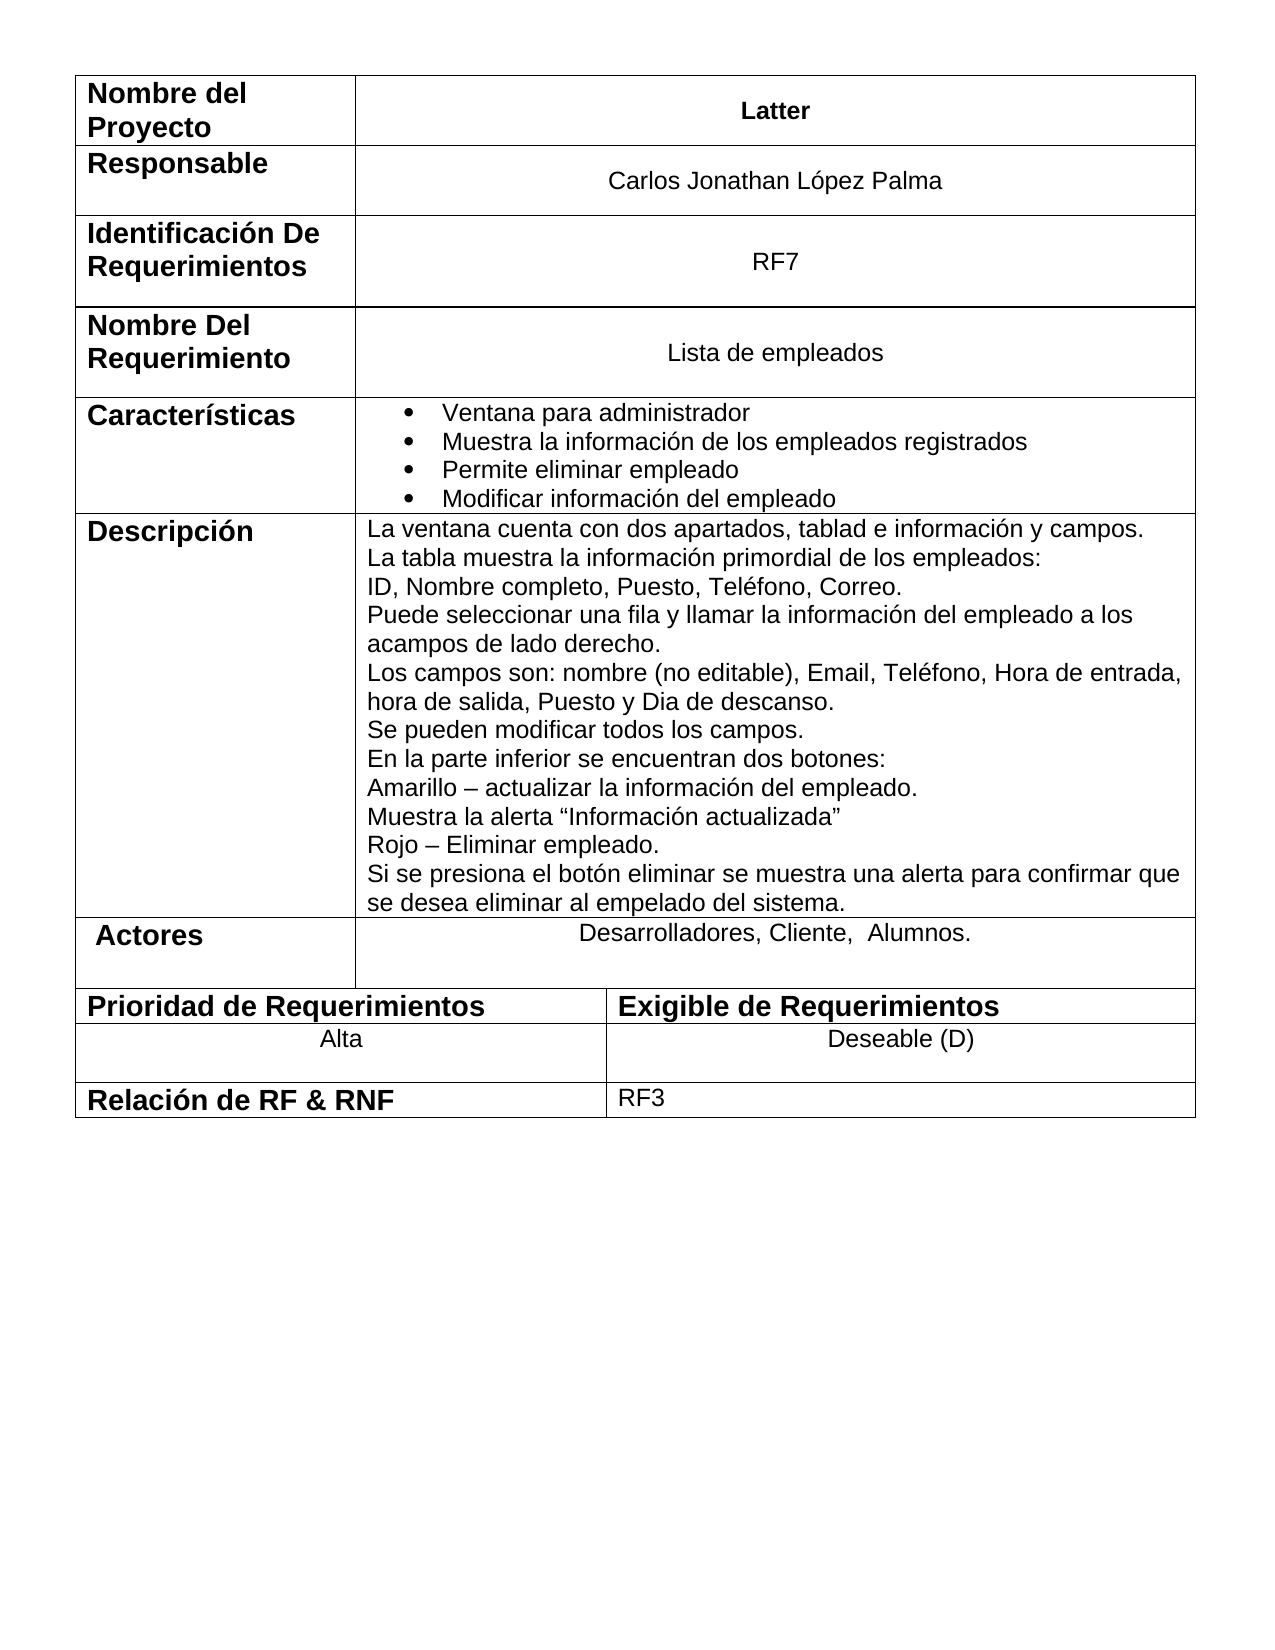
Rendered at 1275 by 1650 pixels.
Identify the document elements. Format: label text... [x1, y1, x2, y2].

table_cell RF3 [607, 1083, 1195, 1117]
table_header Latter [356, 76, 1195, 145]
table_cell Nombre Del Requerimiento [76, 308, 355, 397]
table_cell Deseable (D) [607, 1024, 1195, 1082]
table_cell Ventana para administrador Muestra la información de los empleados registrados Permite eliminar empleado Modificar información del empleado [356, 398, 1195, 513]
table_cell Alta [76, 1024, 606, 1082]
table_header Nombre del Proyecto [76, 76, 355, 145]
table_cell Descripción [76, 514, 355, 917]
table_cell Carlos Jonathan López Palma [356, 146, 1195, 215]
table_cell La ventana cuenta con dos apartados, tablad e información y campos. La tabla muestra la información primordial de los empleados: ID, Nombre completo, Puesto, Teléfono, Correo. Puede seleccionar una fila y llamar la información del empleado a los acampos de lado derecho. Los campos son: nombre (no editable), Email, Teléfono, Hora de entrada, hora de salida, Puesto y Dia de descanso. Se pueden modificar todos los campos. En la parte inferior se encuentran dos botones: Amarillo – actualizar la información del empleado. Muestra la alerta “Información actualizada” Rojo – Eliminar empleado. Si se presiona el botón eliminar se muestra una alerta para confirmar que se desea eliminar al empelado del sistema. [356, 514, 1195, 917]
table_cell Relación de RF & RNF [76, 1083, 606, 1117]
table_cell Exigible de Requerimientos [607, 989, 1195, 1023]
table_cell Características [76, 398, 355, 513]
table_cell Responsable [76, 146, 355, 215]
table_cell Desarrolladores, Cliente, Alumnos. [356, 918, 1195, 988]
table_cell Prioridad de Requerimientos [76, 989, 606, 1023]
table_cell RF7 [356, 216, 1195, 306]
table_cell Lista de empleados [356, 308, 1195, 397]
table_cell Identificación De Requerimientos [76, 216, 355, 306]
table_cell Actores [76, 918, 355, 988]
